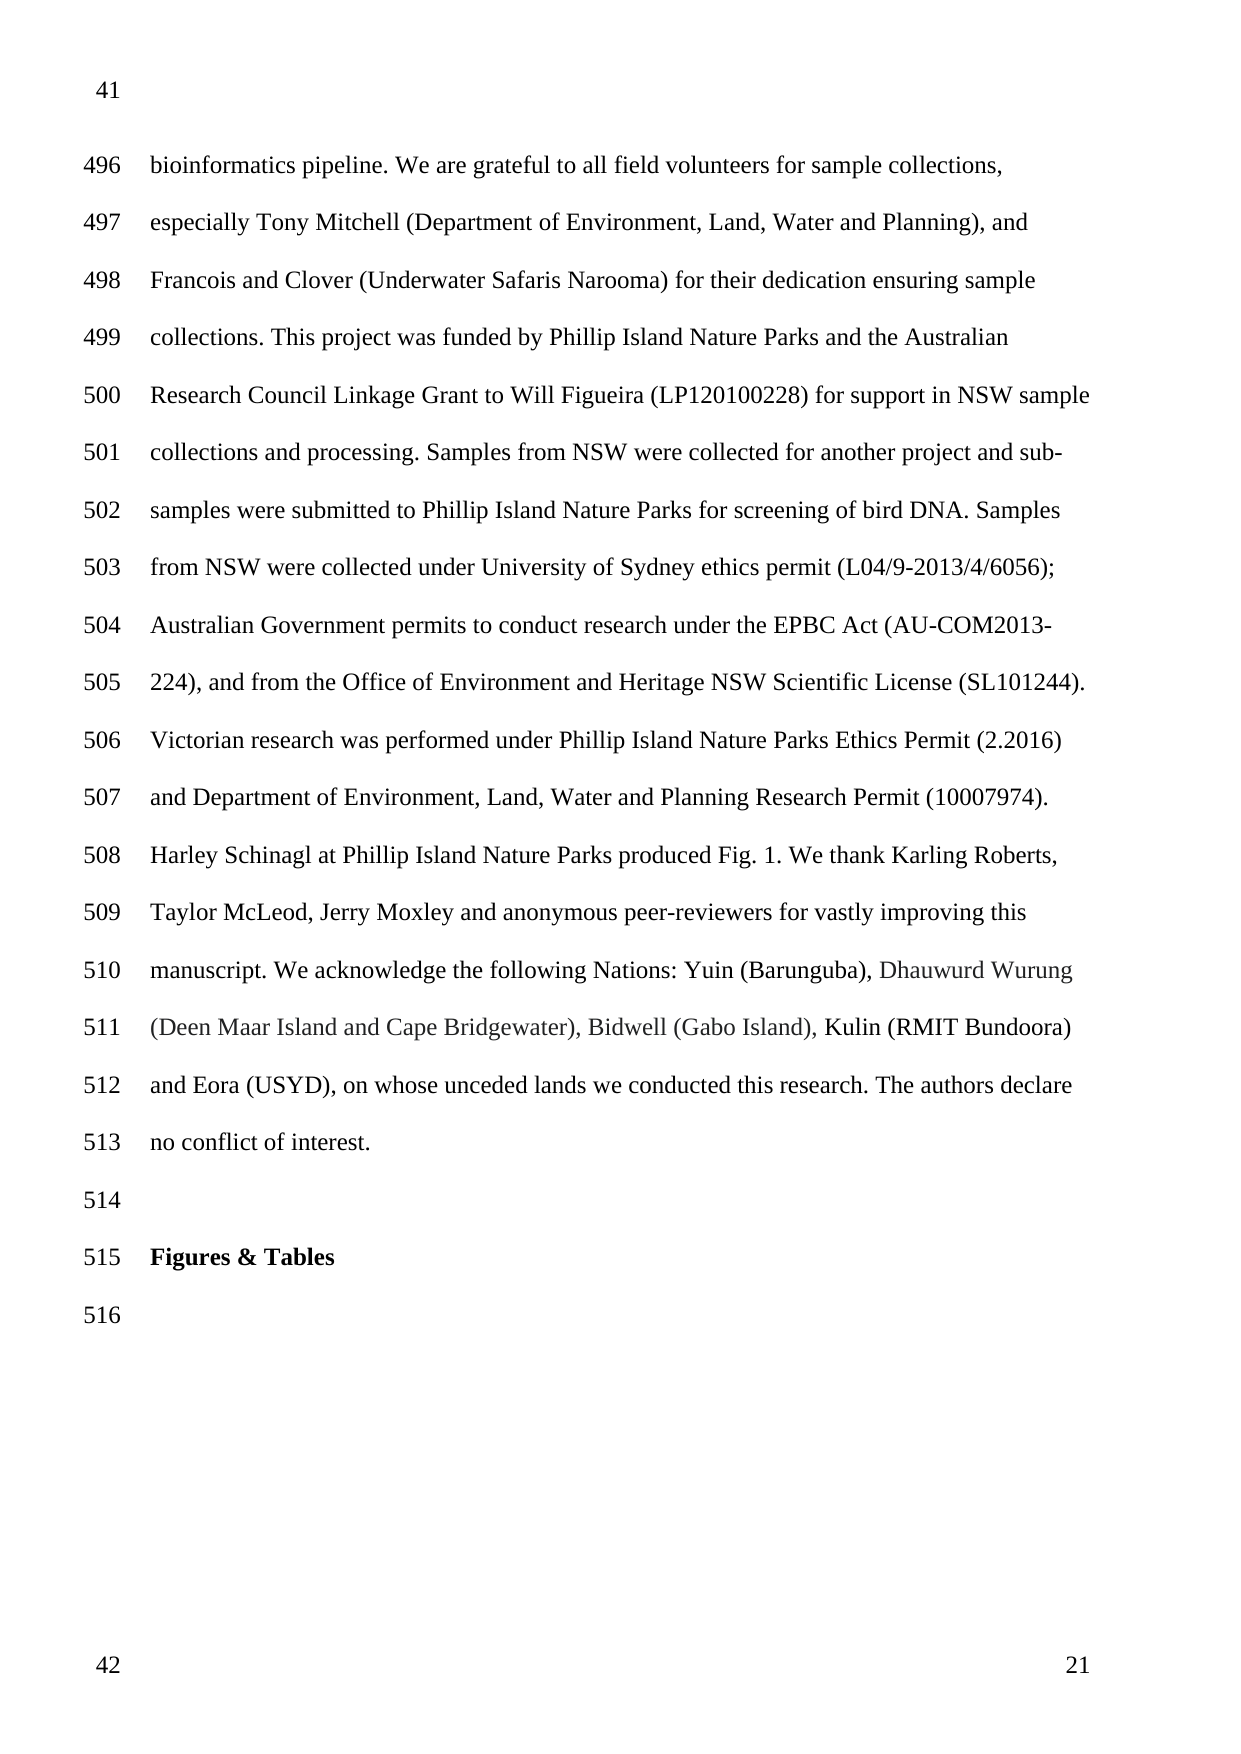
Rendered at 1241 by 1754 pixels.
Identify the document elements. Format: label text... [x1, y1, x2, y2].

subtitle Figures & Tables [150, 1242, 1090, 1271]
